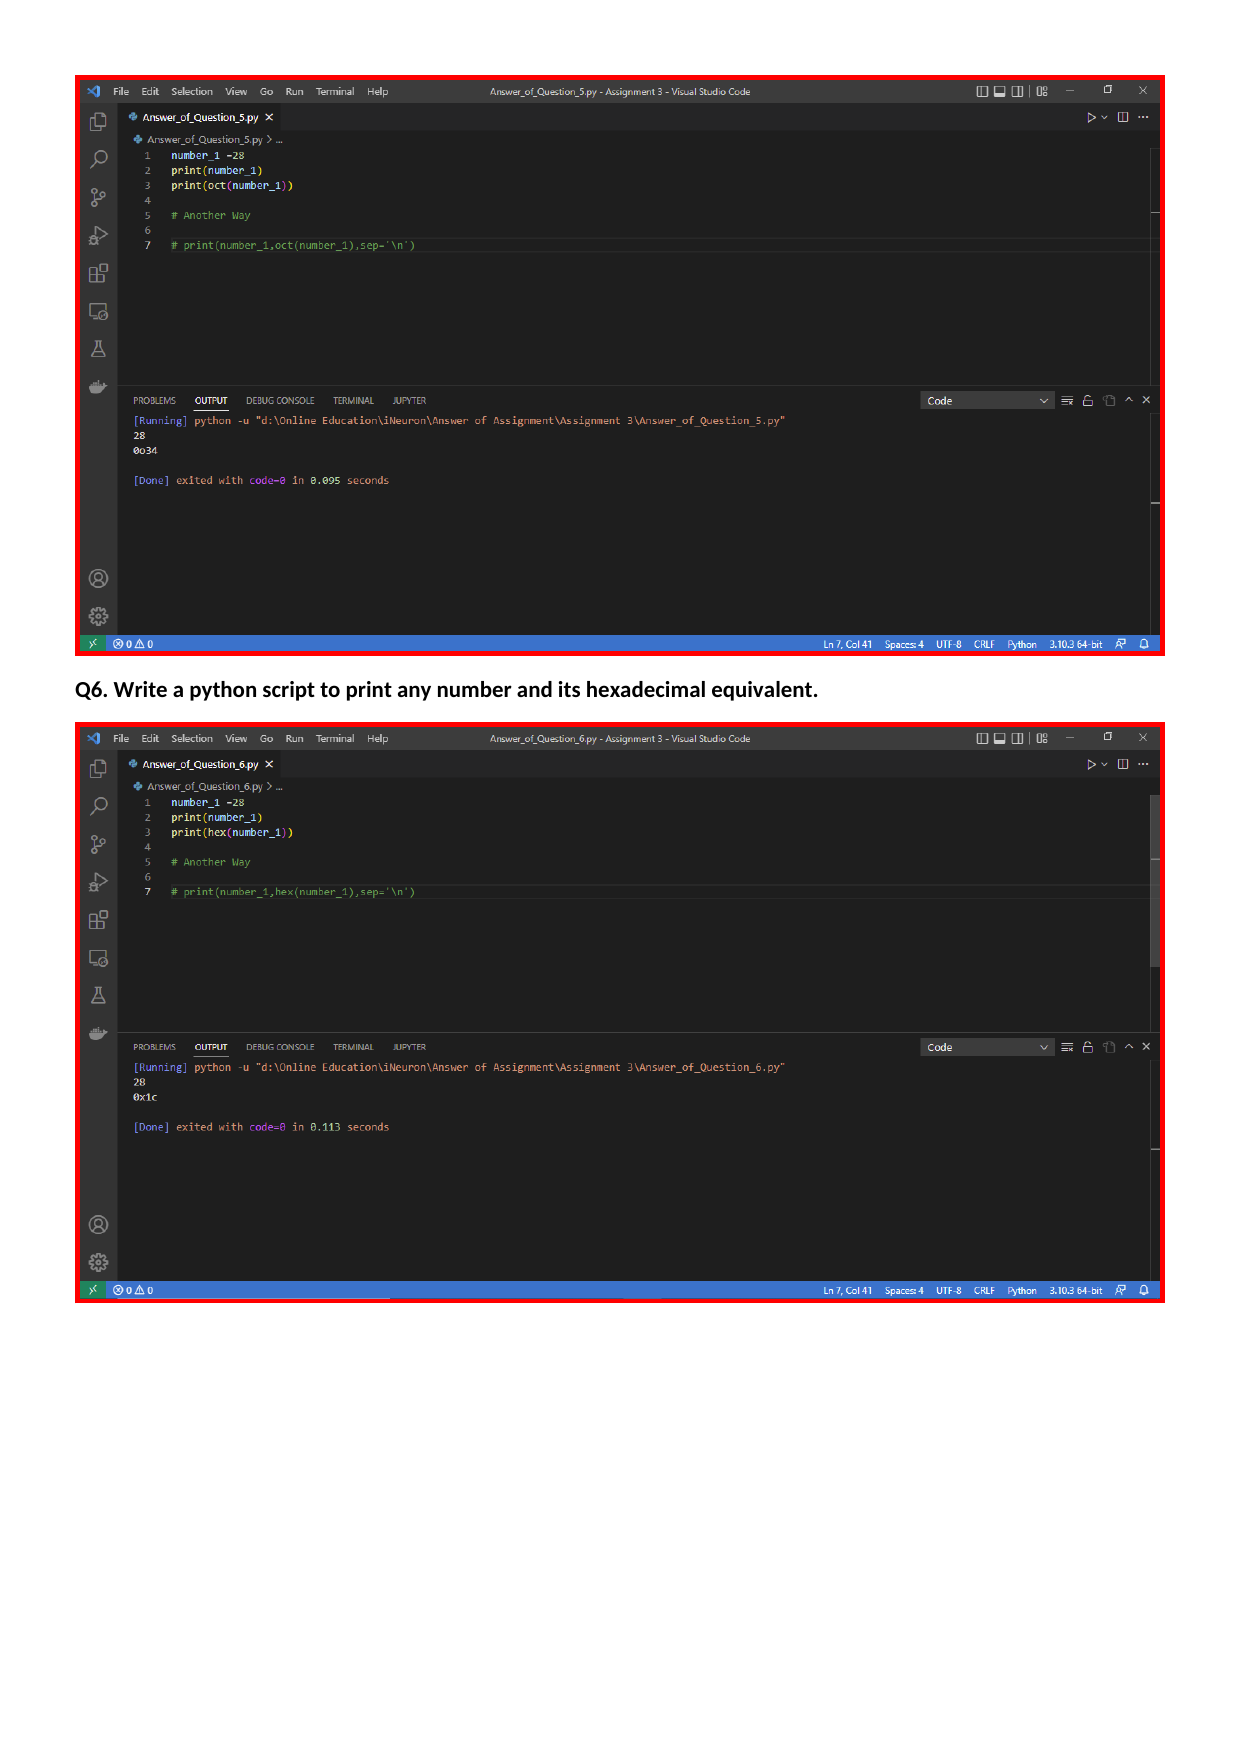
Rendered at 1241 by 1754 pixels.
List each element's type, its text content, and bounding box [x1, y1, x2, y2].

picture [80, 727, 1160, 1299]
text Q6. Write a python script to print any number and its hexadecimal equivalent. [75, 675, 1165, 703]
picture [80, 80, 1160, 651]
